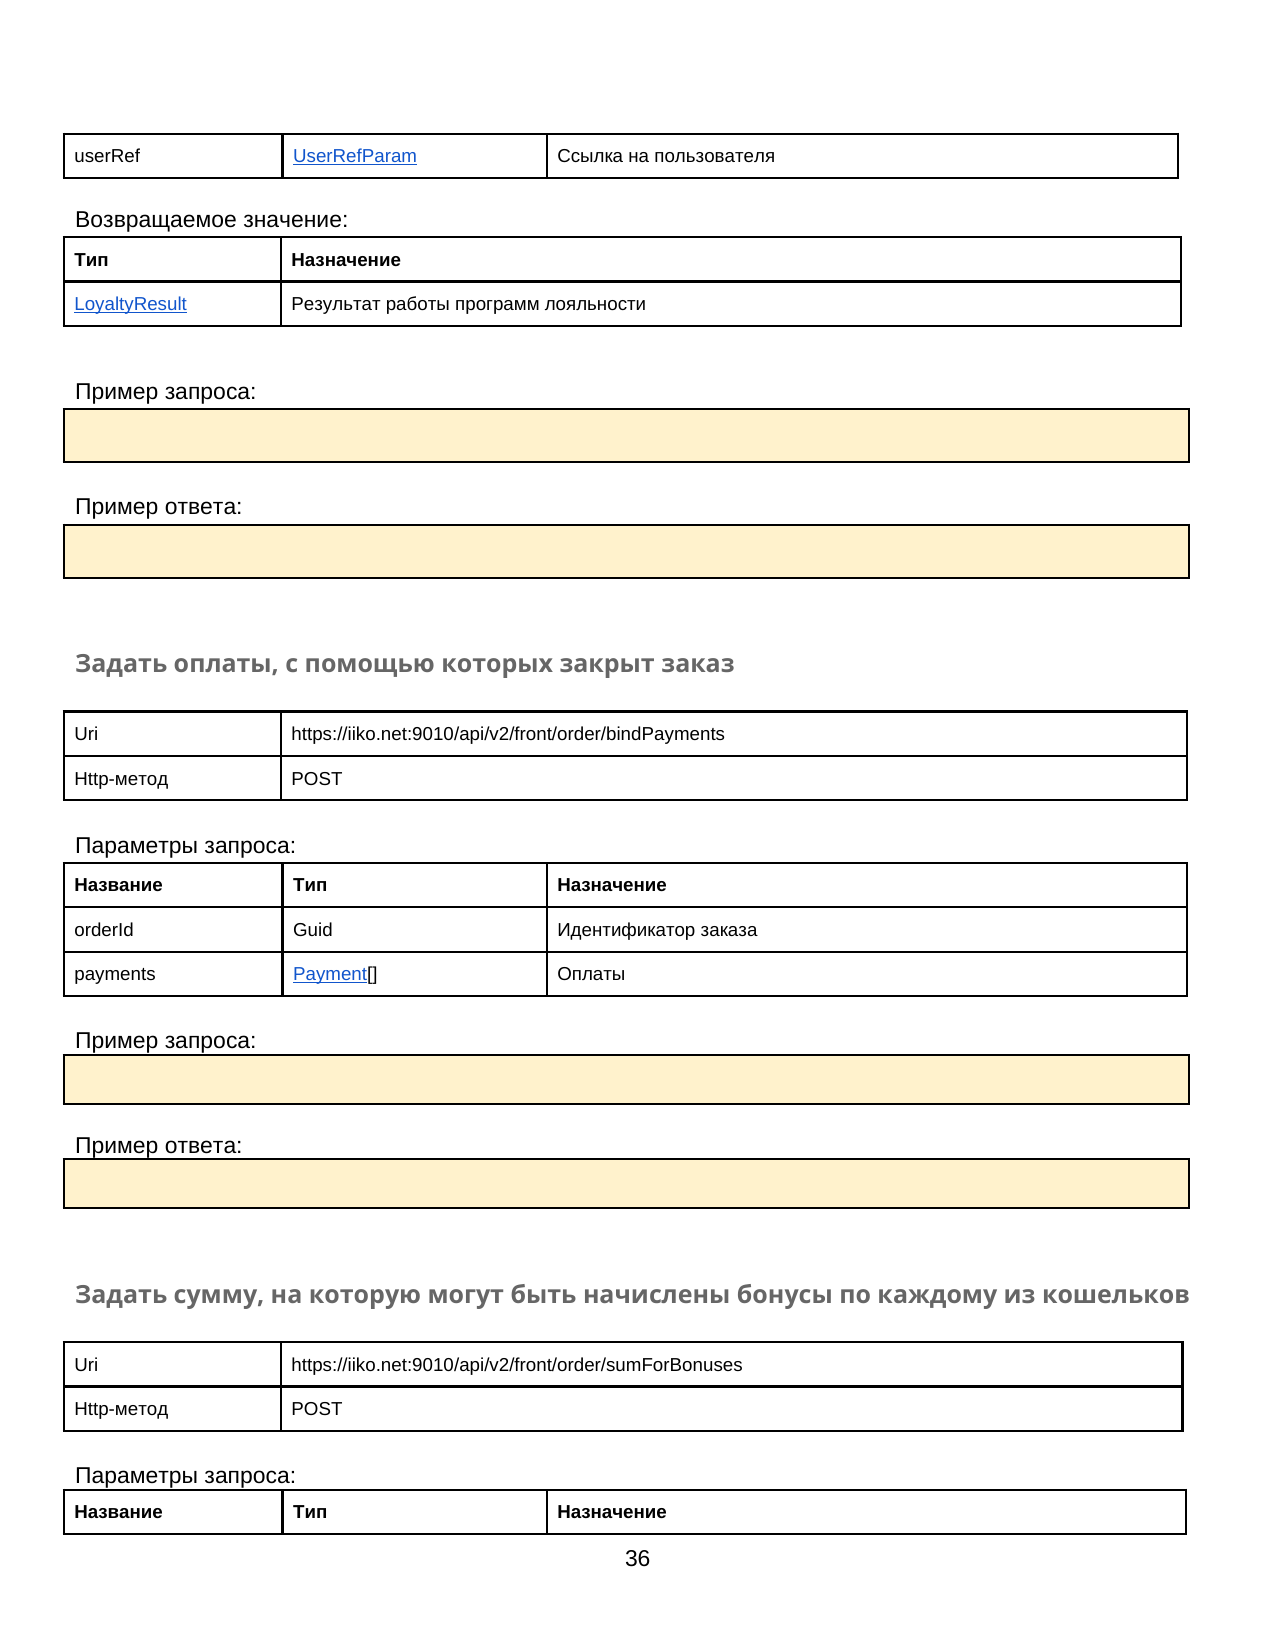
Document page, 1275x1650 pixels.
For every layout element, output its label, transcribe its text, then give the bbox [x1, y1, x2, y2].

table_cell Результат работы программ лояльности [282, 283, 1180, 325]
table_cell Ссылка на пользователя [548, 135, 1177, 177]
table_cell UserRefParam [284, 135, 546, 177]
text Пример ответа: [75, 1132, 1200, 1158]
table_cell payments [65, 953, 281, 995]
table_header Назначение [548, 1491, 1185, 1533]
table_header [65, 410, 1188, 461]
table_cell POST [282, 757, 1186, 799]
text Пример ответа: [75, 493, 1200, 519]
table_header [65, 1160, 1188, 1207]
subtitle Задать оплаты, с помощью которых закрыт заказ [75, 646, 1200, 680]
text Параметры запроса: [75, 1462, 1200, 1488]
table_header https://iiko.net:9010/api/v2/front/order/sumForBonuses [282, 1343, 1181, 1385]
table_header Uri [65, 1343, 280, 1385]
table_cell Http-метод [65, 1388, 280, 1430]
text Пример запроса: [75, 378, 1200, 404]
table_header Uri [65, 713, 280, 755]
table_cell userRef [65, 135, 281, 177]
table_header Тип [284, 864, 546, 906]
table_header [65, 1056, 1188, 1103]
table_cell Http-метод [65, 757, 280, 799]
table_cell Guid [284, 908, 546, 951]
table_cell Payment[] [284, 953, 546, 995]
table_cell Идентификатор заказа [548, 908, 1186, 951]
table_header Назначение [282, 238, 1180, 280]
text Параметры запроса: [75, 832, 1200, 858]
table_cell POST [282, 1388, 1181, 1430]
table_header Тип [284, 1491, 546, 1533]
subtitle Задать сумму, на которую могут быть начислены бонусы по каждому из кошельков [75, 1277, 1200, 1311]
table_header [65, 526, 1188, 577]
text Пример запроса: [75, 1027, 1200, 1054]
table_header https://iiko.net:9010/api/v2/front/order/bindPayments [282, 713, 1186, 755]
table_header Тип [65, 238, 280, 280]
table_header Назначение [548, 864, 1186, 906]
table_header Название [65, 1491, 281, 1533]
table_cell Оплаты [548, 953, 1186, 995]
table_cell LoyaltyResult [65, 283, 280, 325]
table_header Название [65, 864, 281, 906]
text Возвращаемое значение: [75, 206, 1200, 232]
table_cell orderId [65, 908, 281, 951]
